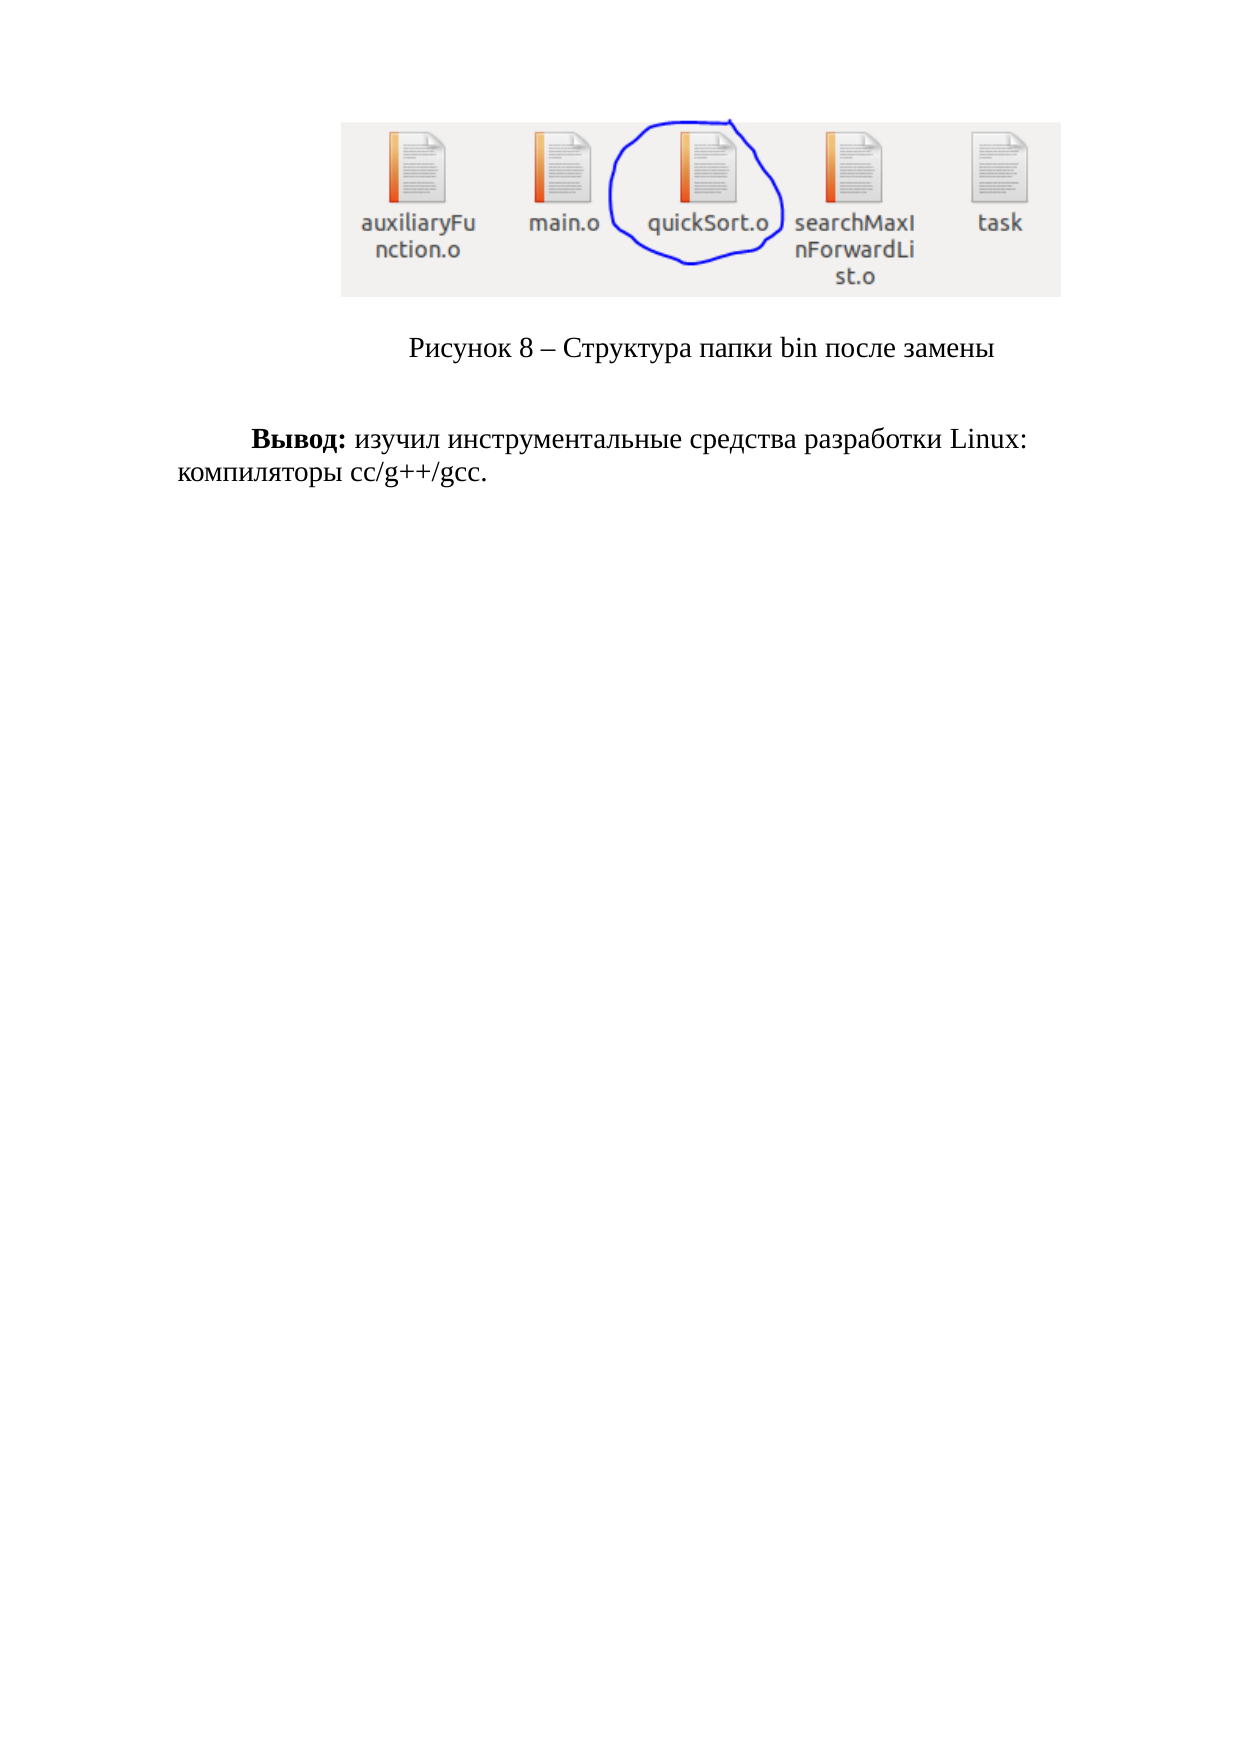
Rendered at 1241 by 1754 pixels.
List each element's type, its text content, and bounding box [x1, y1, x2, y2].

text Рисунок 8 – Структура папки bin после замены [177, 330, 1152, 363]
text Вывод: изучил инструментальные средства разработки Linux: компиляторы сс/g++/gcc. [177, 421, 1152, 488]
picture [341, 118, 1061, 297]
